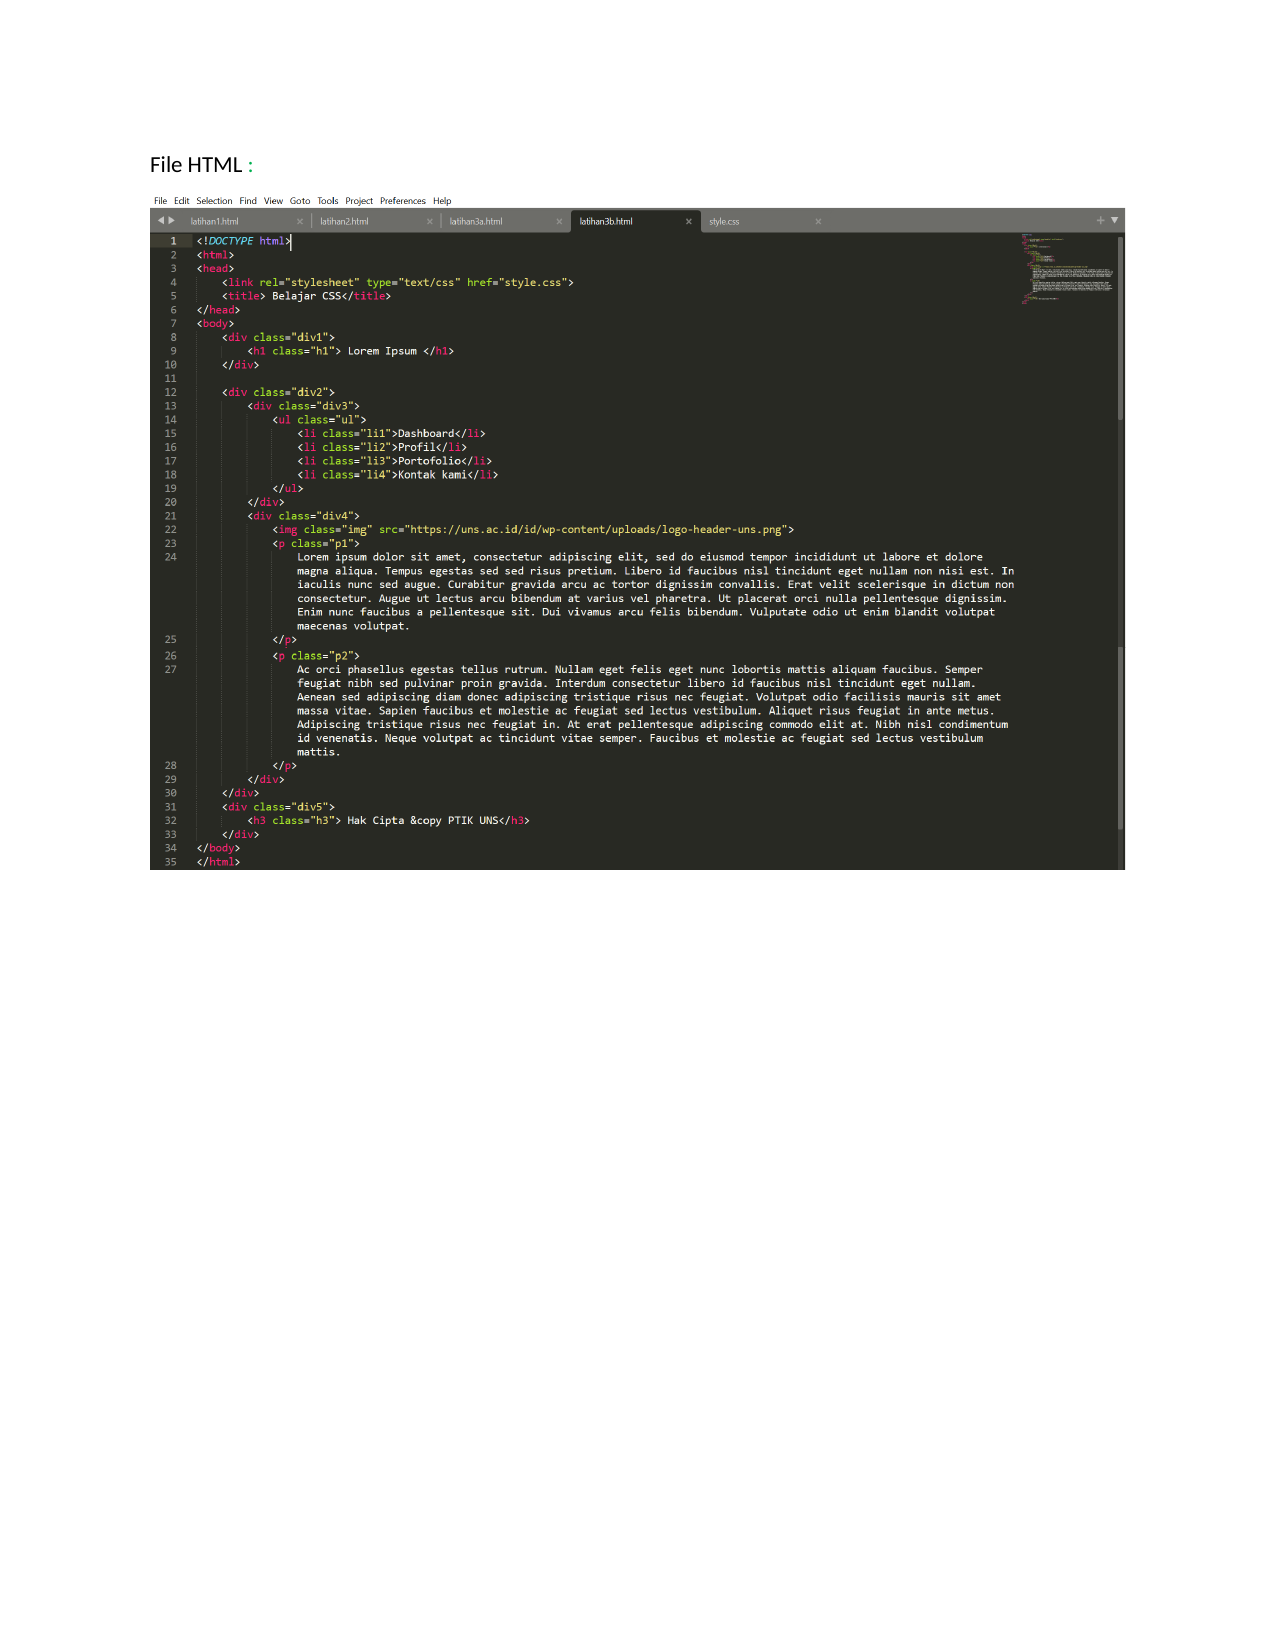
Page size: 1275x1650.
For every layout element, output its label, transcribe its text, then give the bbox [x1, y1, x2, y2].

text File HTML : [150, 150, 1125, 178]
picture [150, 192, 1125, 870]
